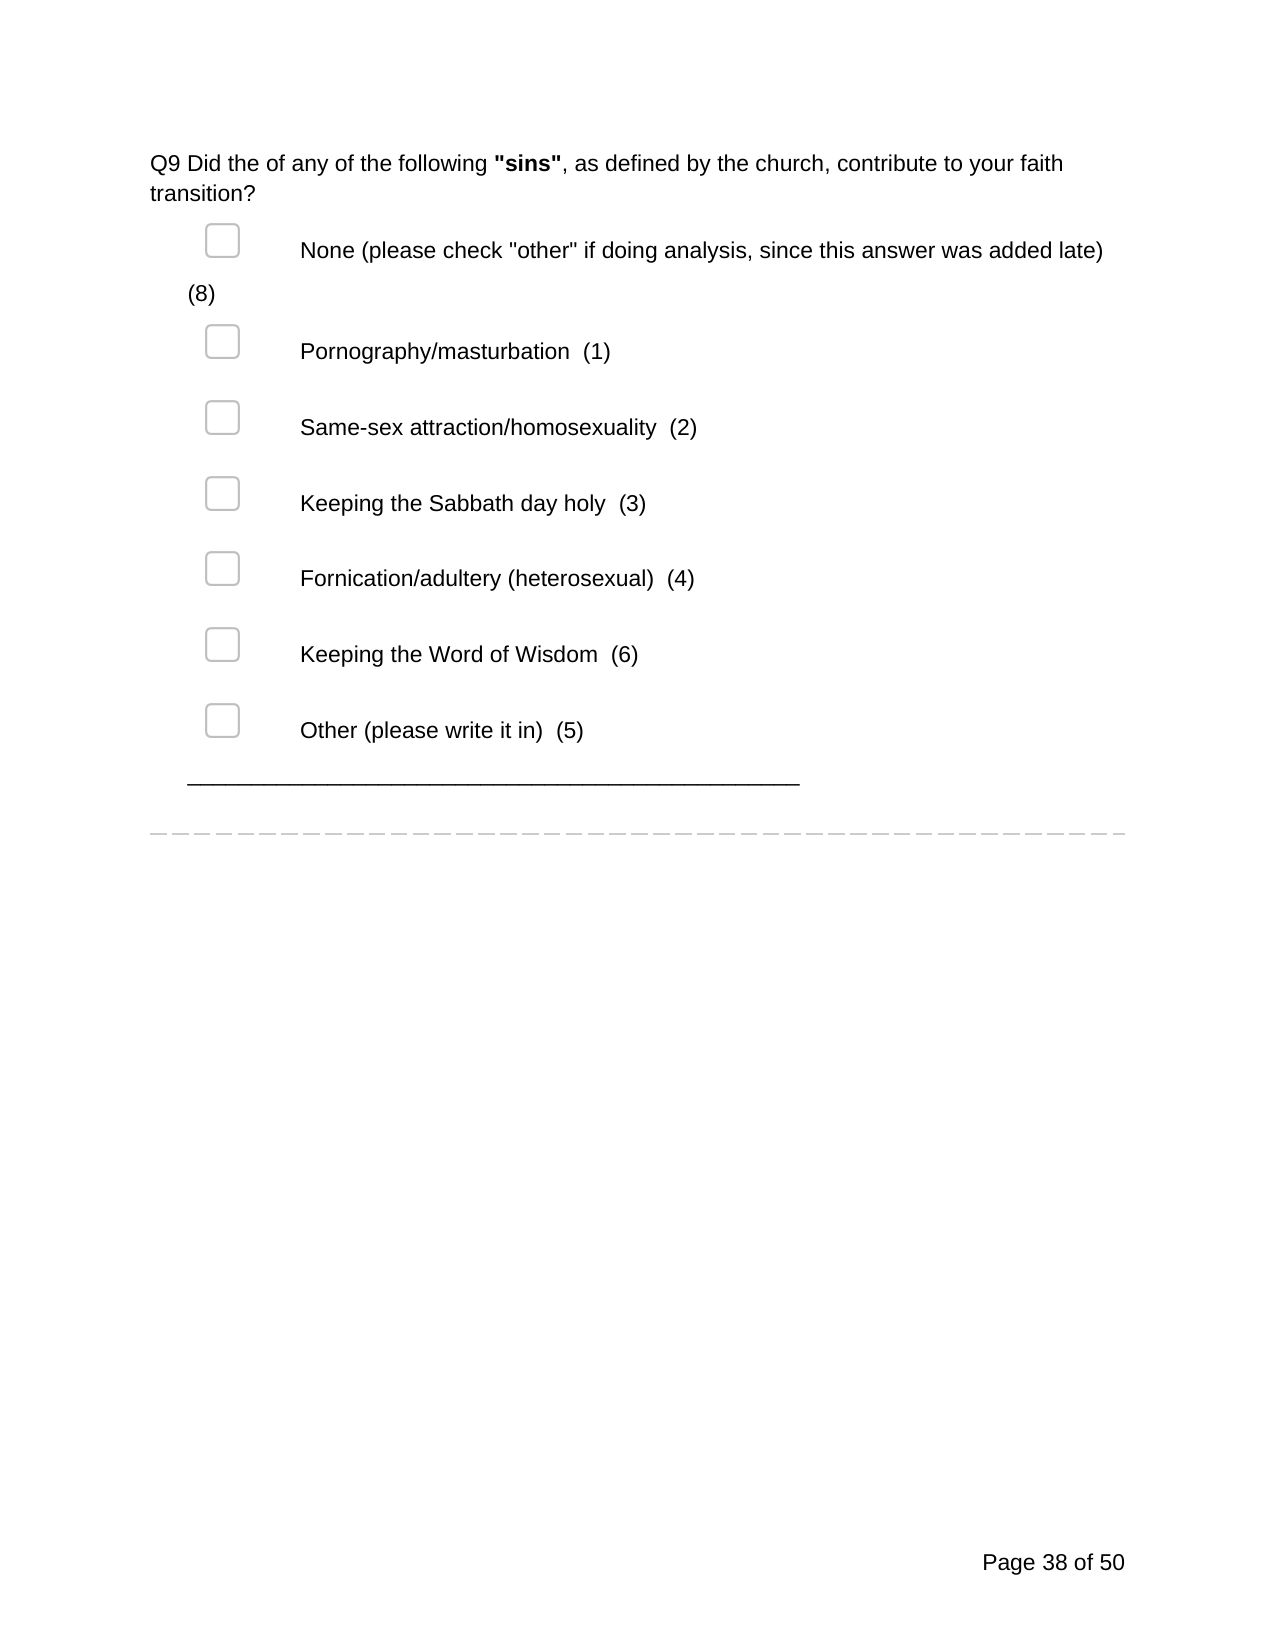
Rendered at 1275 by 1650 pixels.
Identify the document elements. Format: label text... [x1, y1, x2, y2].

list Fornication/adultery (heterosexual) (4) [187, 538, 1125, 604]
list Same-sex attraction/homosexuality (2) [187, 386, 1125, 452]
list Other (please write it in) (5) ________________________________________________ [187, 690, 1125, 786]
list Pornography/masturbation (1) [187, 311, 1125, 377]
list None (please check "other" if doing analysis, since this answer was added late) (8) [187, 210, 1125, 307]
list Keeping the Word of Wisdom (6) [187, 614, 1125, 680]
list Keeping the Sabbath day holy (3) [187, 462, 1125, 528]
text Q9 Did the of any of the following "sins", as defined by the church, contribute to your faith transition? [150, 150, 1125, 207]
